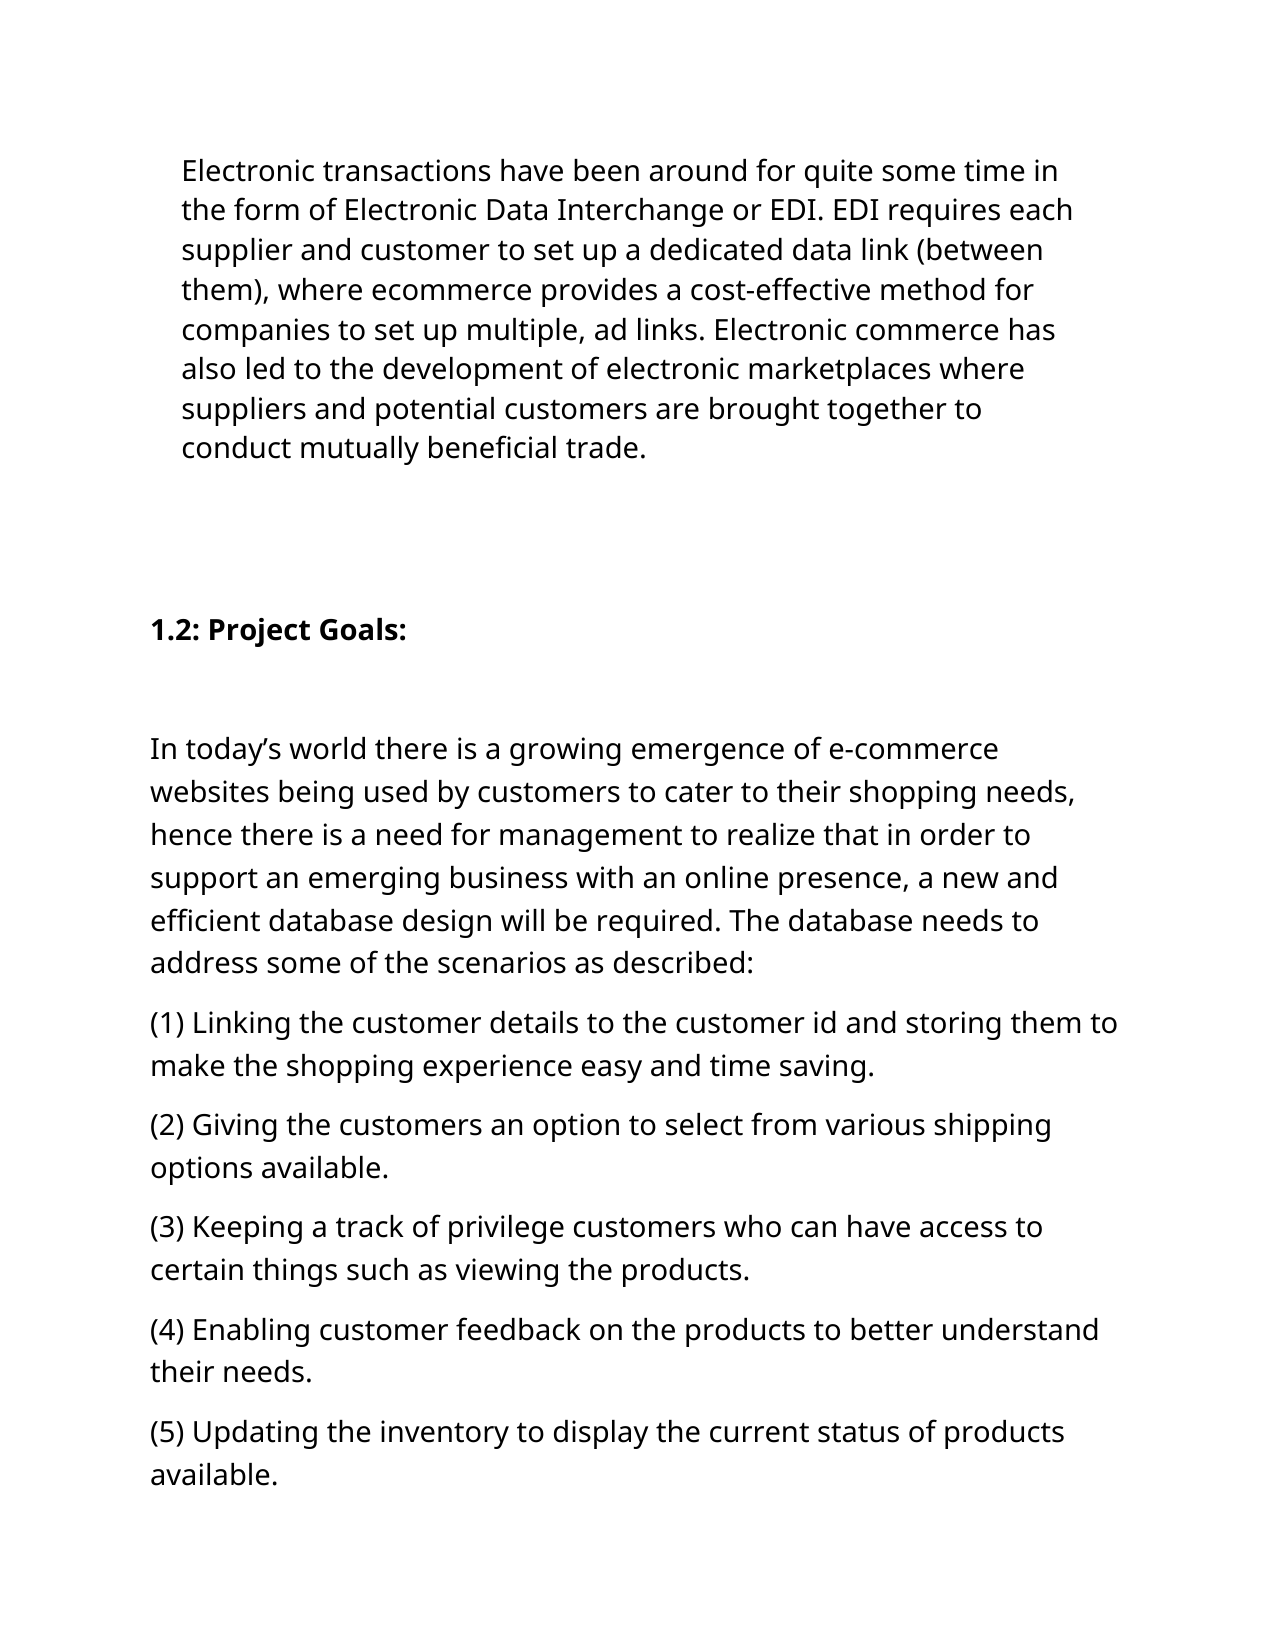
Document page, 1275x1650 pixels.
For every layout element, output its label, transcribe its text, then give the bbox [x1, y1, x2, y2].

text 1.2: Project Goals: [150, 609, 1125, 649]
text (4) Enabling customer feedback on the products to better understand their needs. [150, 1309, 1125, 1391]
text (1) Linking the customer details to the customer id and storing them to make the shopping experience easy and time saving. [150, 1002, 1125, 1084]
text (5) Updating the inventory to display the current status of products available. [150, 1411, 1125, 1494]
text (2) Giving the customers an option to select from various shipping options available. [150, 1104, 1125, 1187]
text (3) Keeping a track of privilege customers who can have access to certain things such as viewing the products. [150, 1207, 1125, 1289]
text Electronic transactions have been around for quite some time in the form of Electronic Data Interchange or EDI. EDI requires each supplier and customer to set up a dedicated data link (between them), where ecommerce provides a cost-effective method for companies to set up multiple, ad links. Electronic commerce has also led to the development of electronic marketplaces where suppliers and potential customers are brought together to conduct mutually beneficial trade. [181, 150, 1094, 467]
text In today’s world there is a growing emergence of e-commerce websites being used by customers to cater to their shopping needs, hence there is a need for management to realize that in order to support an emerging business with an online presence, a new and efficient database design will be required. The database needs to address some of the scenarios as described: [150, 728, 1125, 982]
